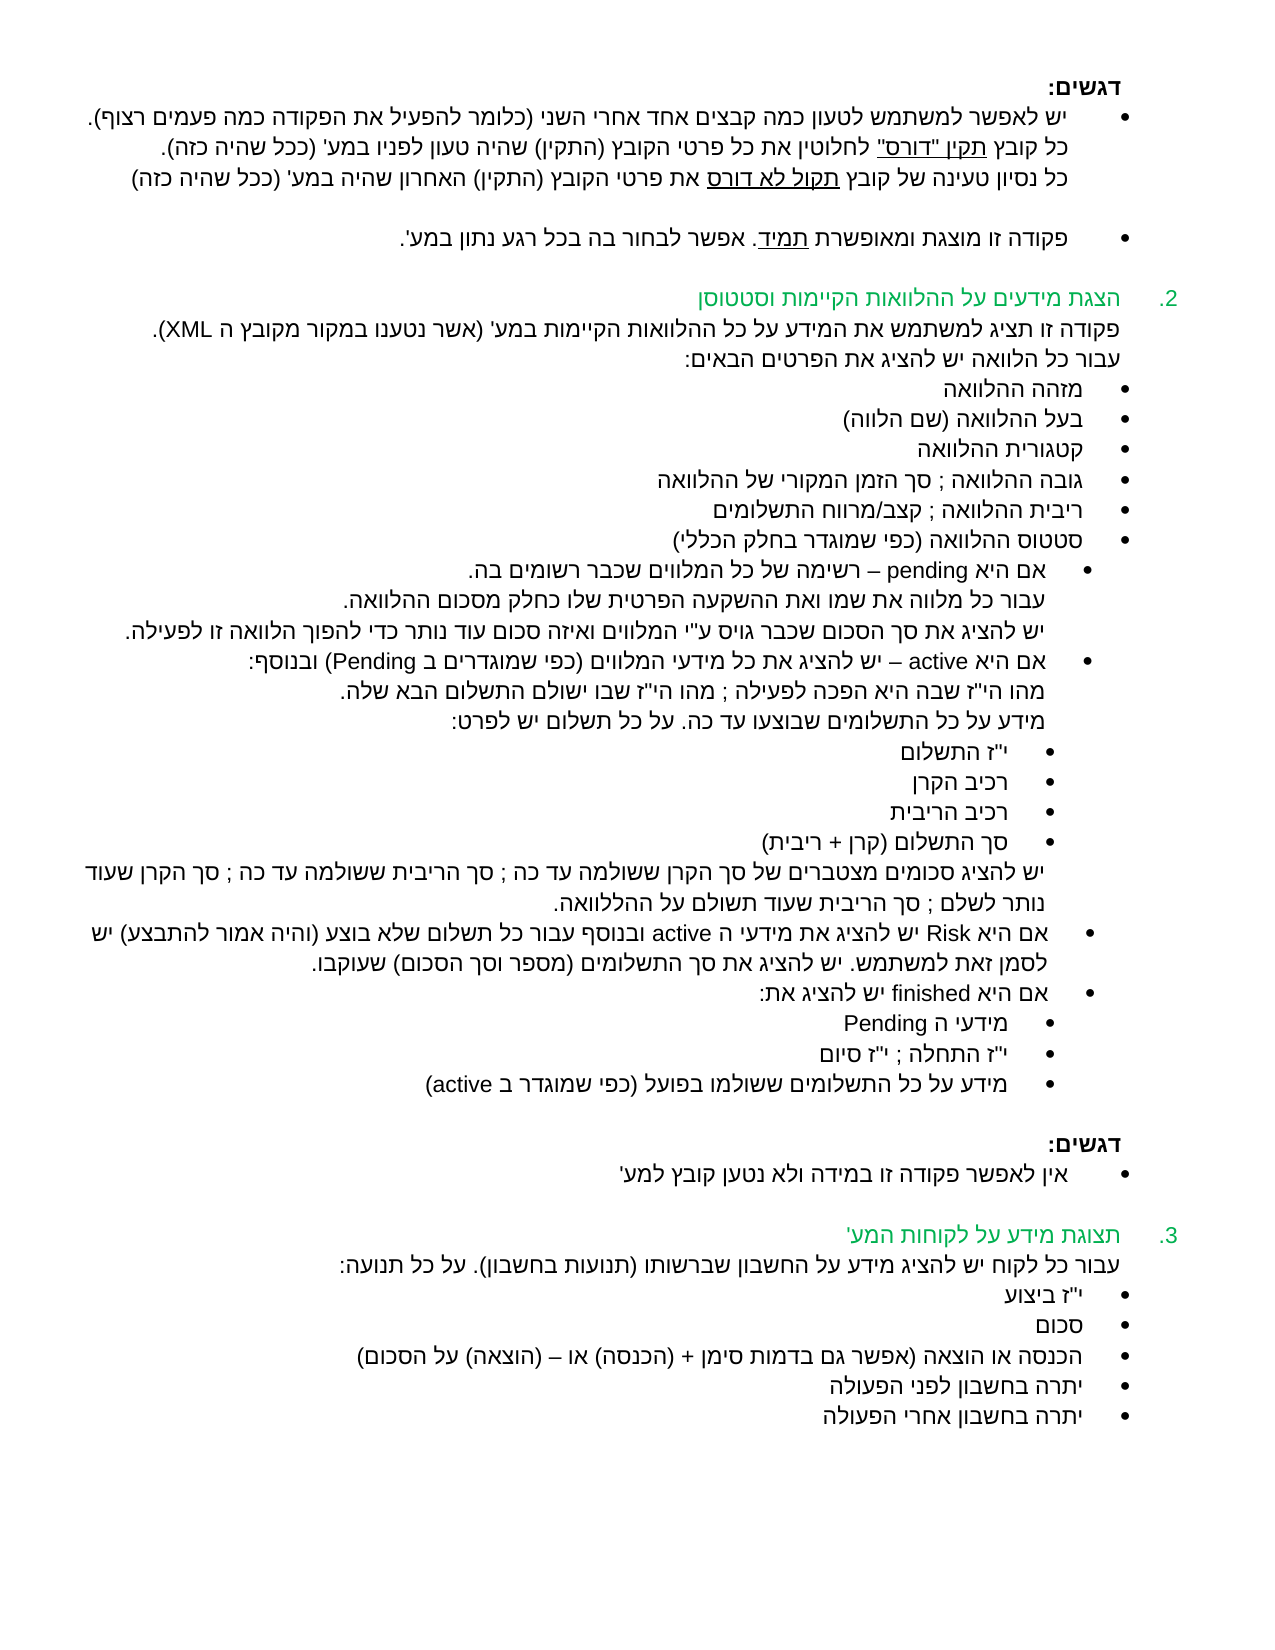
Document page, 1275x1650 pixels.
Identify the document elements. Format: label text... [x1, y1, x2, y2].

list קטגורית ההלוואה [74, 436, 1121, 463]
list י"ז התשלום [74, 738, 1046, 765]
list מידעי ה Pending [74, 1010, 1046, 1037]
list ריבית ההלוואה ; קצב/מרווח התשלומים [74, 497, 1121, 523]
list סטטוס ההלוואה (כפי שמוגדר בחלק הכללי) [74, 527, 1121, 553]
list כל קובץ תקין "דורס" לחלוטין את כל פרטי הקובץ (התקין) שהיה טעון לפניו במע' (ככל שהיה כזה). [74, 134, 1083, 161]
list אם היא pending – רשימה של כל המלווים שכבר רשומים בה. עבור כל מלווה את שמו ואת ההשקעה הפרטית שלו כחלק מסכום ההלוואה. יש להציג את סך הסכום שכבר גויס ע"י המלווים ואיזה סכום עוד נותר כדי להפוך הלוואה זו לפעילה. [74, 557, 1083, 644]
list מזהה ההלוואה [74, 376, 1121, 402]
list הצגת מידעים על ההלוואות הקיימות וסטטוסן [74, 285, 1158, 312]
list יתרה בחשבון לפני הפעולה [74, 1373, 1121, 1399]
list גובה ההלוואה ; סך הזמן המקורי של ההלוואה [74, 467, 1121, 493]
list רכיב הריבית [74, 799, 1046, 825]
list יתרה בחשבון אחרי הפעולה [74, 1403, 1121, 1429]
list מידע על כל התשלומים ששולמו בפועל (כפי שמוגדר ב active) [74, 1071, 1046, 1097]
list פקודה זו תציג למשתמש את המידע על כל ההלוואות הקיימות במע' (אשר נטענו במקור מקובץ ה XML). [74, 316, 1121, 342]
text יש להציג סכומים מצטברים של סך הקרן ששולמה עד כה ; סך הריבית ששולמה עד כה ; סך הקרן שעוד נותר לשלם ; סך הריבית שעוד תשולם על ההללוואה. [74, 859, 1046, 916]
list מידע על כל התשלומים שבוצעו עד כה. על כל תשלום יש לפרט: [74, 708, 1046, 734]
list בעל ההלוואה (שם הלווה) [74, 406, 1121, 432]
list עבור כל לקוח יש להציג מידע על החשבון שברשותו (תנועות בחשבון). על כל תנועה: [74, 1252, 1121, 1278]
text דגשים: [74, 1131, 1121, 1157]
list כל נסיון טעינה של קובץ תקול לא דורס את פרטי הקובץ (התקין) האחרון שהיה במע' (ככל שהיה כזה) [74, 164, 1083, 191]
list י"ז ביצוע [74, 1282, 1121, 1308]
list הכנסה או הוצאה (אפשר גם בדמות סימן + (הכנסה) או – (הוצאה) על הסכום) [74, 1343, 1121, 1369]
list עבור כל הלוואה יש להציג את הפרטים הבאים: [74, 346, 1121, 372]
list סך התשלום (קרן + ריבית) [74, 829, 1046, 855]
list יש לאפשר למשתמש לטעון כמה קבצים אחד אחרי השני (כלומר להפעיל את הפקודה כמה פעמים רצוף). [74, 104, 1121, 130]
list פקודה זו מוצגת ומאופשרת תמיד. אפשר לבחור בה בכל רגע נתון במע'. [74, 225, 1121, 251]
list י"ז התחלה ; י"ז סיום [74, 1041, 1046, 1067]
list אם היא finished יש להציג את: [74, 980, 1086, 1006]
list תצוגת מידע על לקוחות המע' [74, 1222, 1158, 1248]
text דגשים: [74, 74, 1121, 100]
list סכום [74, 1312, 1121, 1339]
list אם היא active – יש להציג את כל מידעי המלווים (כפי שמוגדרים ב Pending) ובנוסף: מהו הי"ז שבה היא הפכה לפעילה ; מהו הי"ז שבו ישולם התשלום הבא שלה. [74, 648, 1083, 704]
list אם היא Risk יש להציג את מידעי ה active ובנוסף עבור כל תשלום שלא בוצע (והיה אמור להתבצע) יש לסמן זאת למשתמש. יש להציג את סך התשלומים (מספר וסך הסכום) שעוקבו. [74, 920, 1086, 976]
list רכיב הקרן [74, 769, 1046, 795]
list אין לאפשר פקודה זו במידה ולא נטען קובץ למע' [74, 1161, 1121, 1188]
